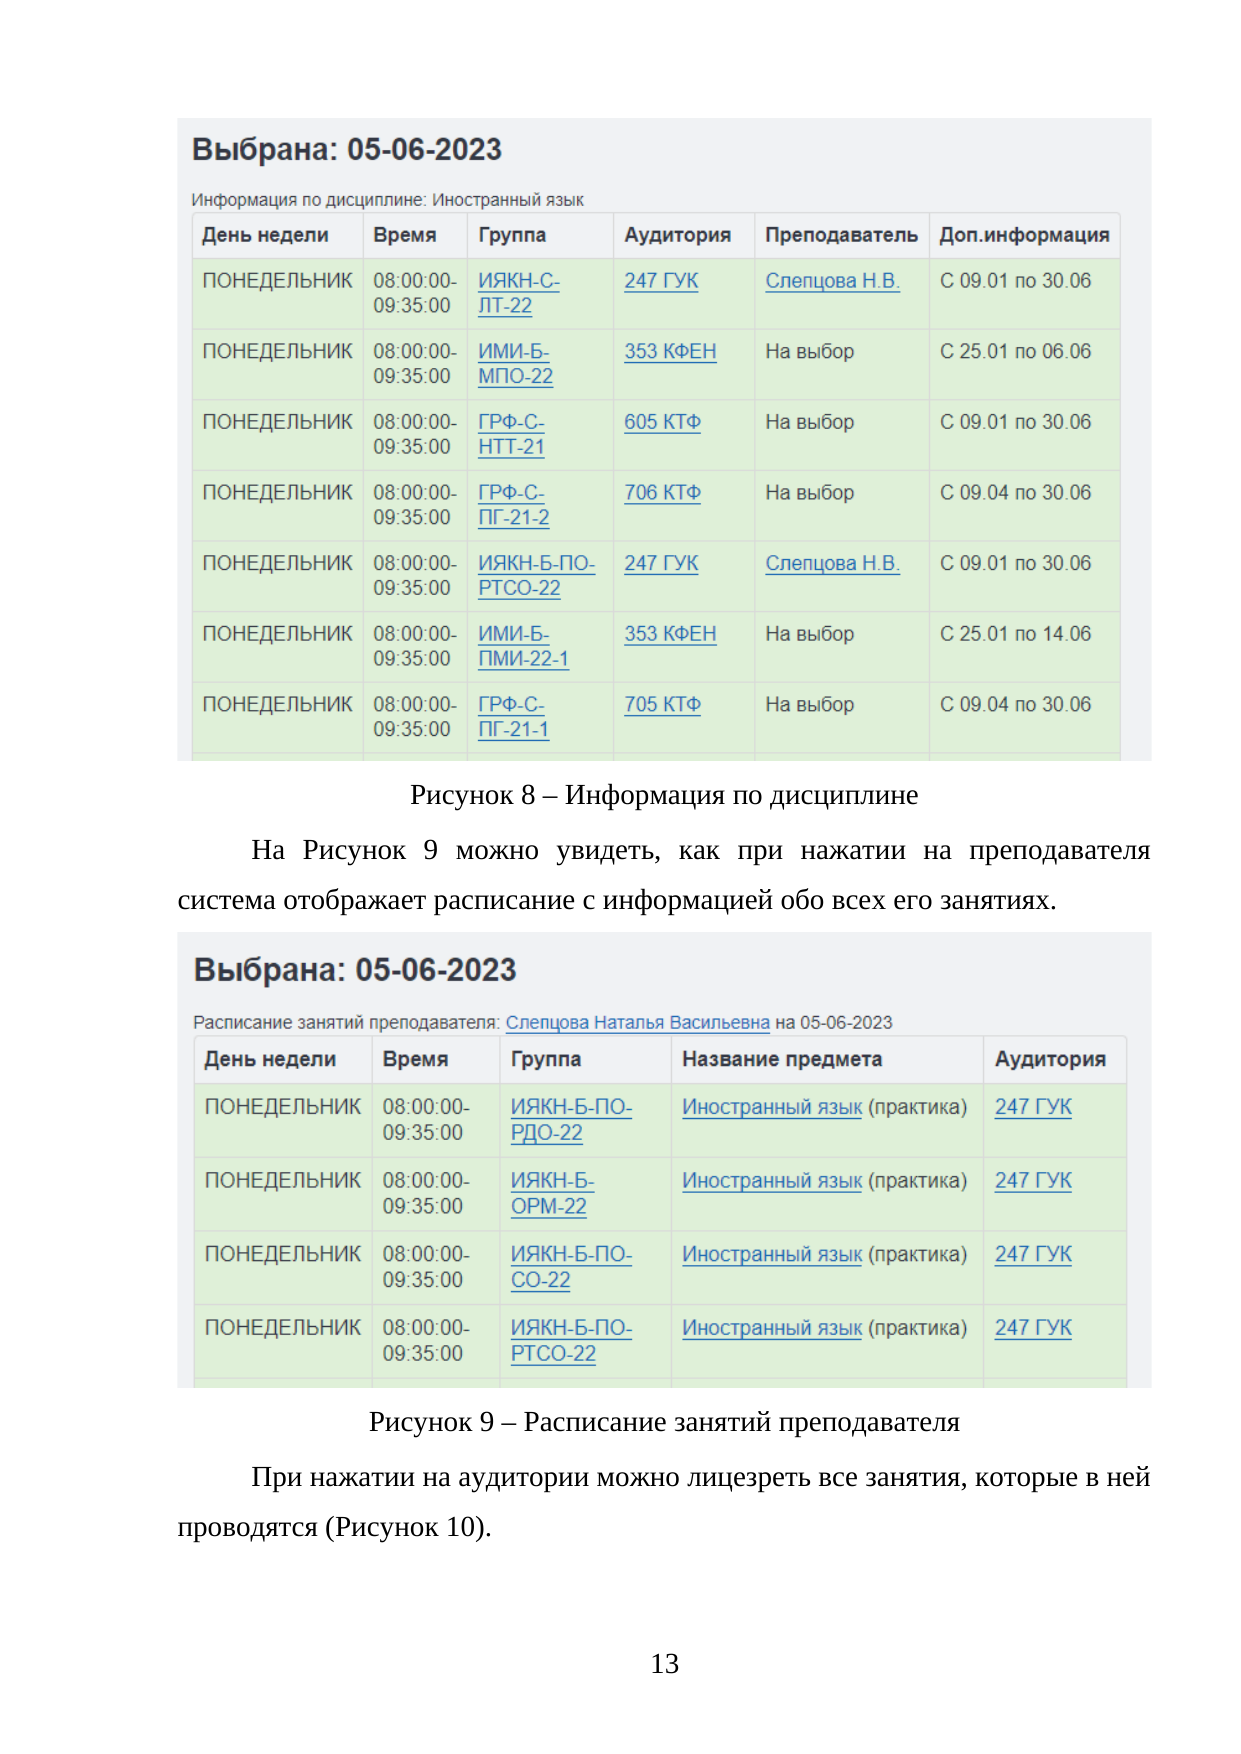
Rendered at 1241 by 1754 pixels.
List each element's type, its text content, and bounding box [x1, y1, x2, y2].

text Рисунок 8 – Информация по дисциплине [177, 777, 1152, 811]
picture [177, 932, 1152, 1388]
text На рисунке 9 можно увидеть, как при нажатии на преподавателя система отображает расписание с информацией обо всех его занятиях. [177, 832, 1152, 916]
text При нажатии на аудитории можно лицезреть все занятия, которые в ней проводятся (рисунок 10). [177, 1459, 1152, 1542]
picture [177, 118, 1152, 761]
text Рисунок 9 – Расписание занятий преподавателя [177, 1404, 1152, 1438]
